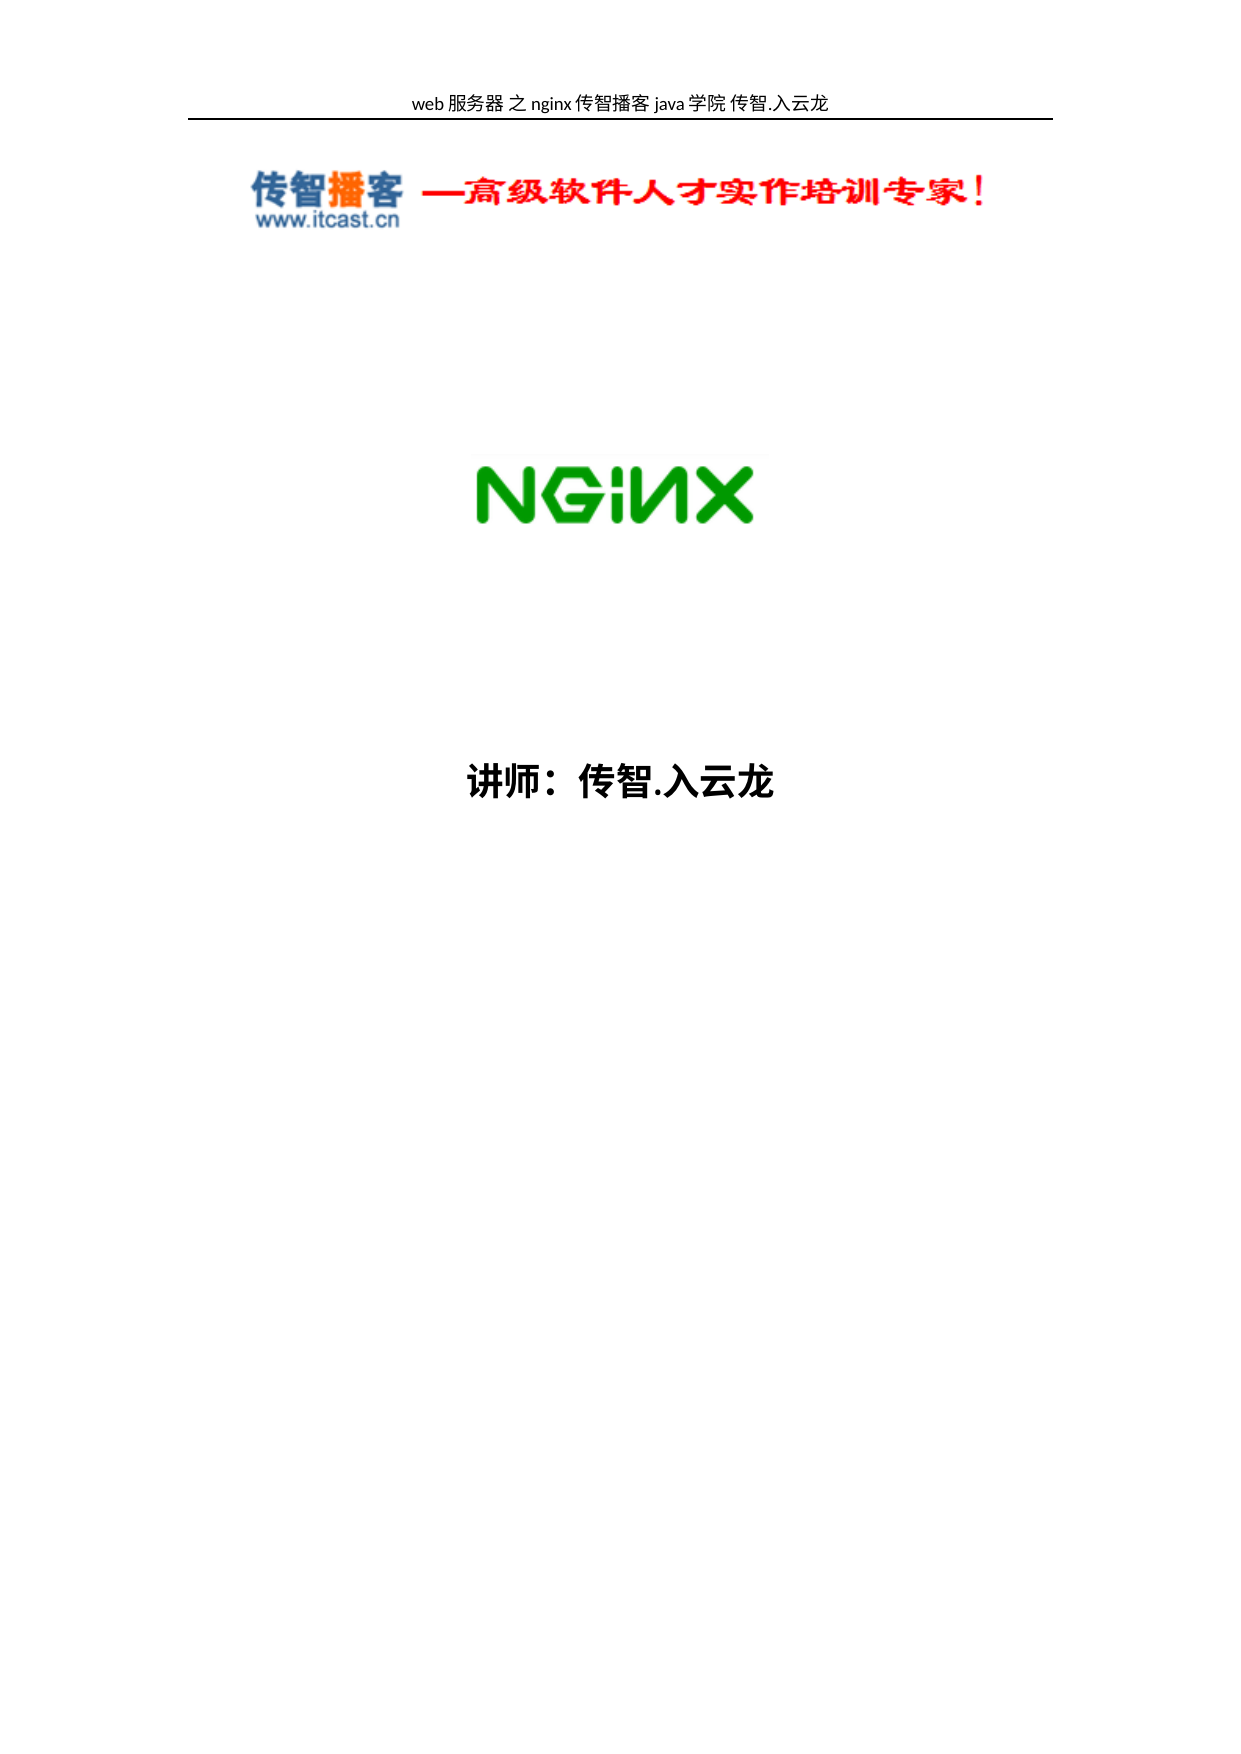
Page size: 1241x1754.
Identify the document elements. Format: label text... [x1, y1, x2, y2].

text 讲师：传智.入云龙 [187, 747, 1053, 812]
picture [243, 161, 997, 231]
picture [471, 454, 769, 538]
